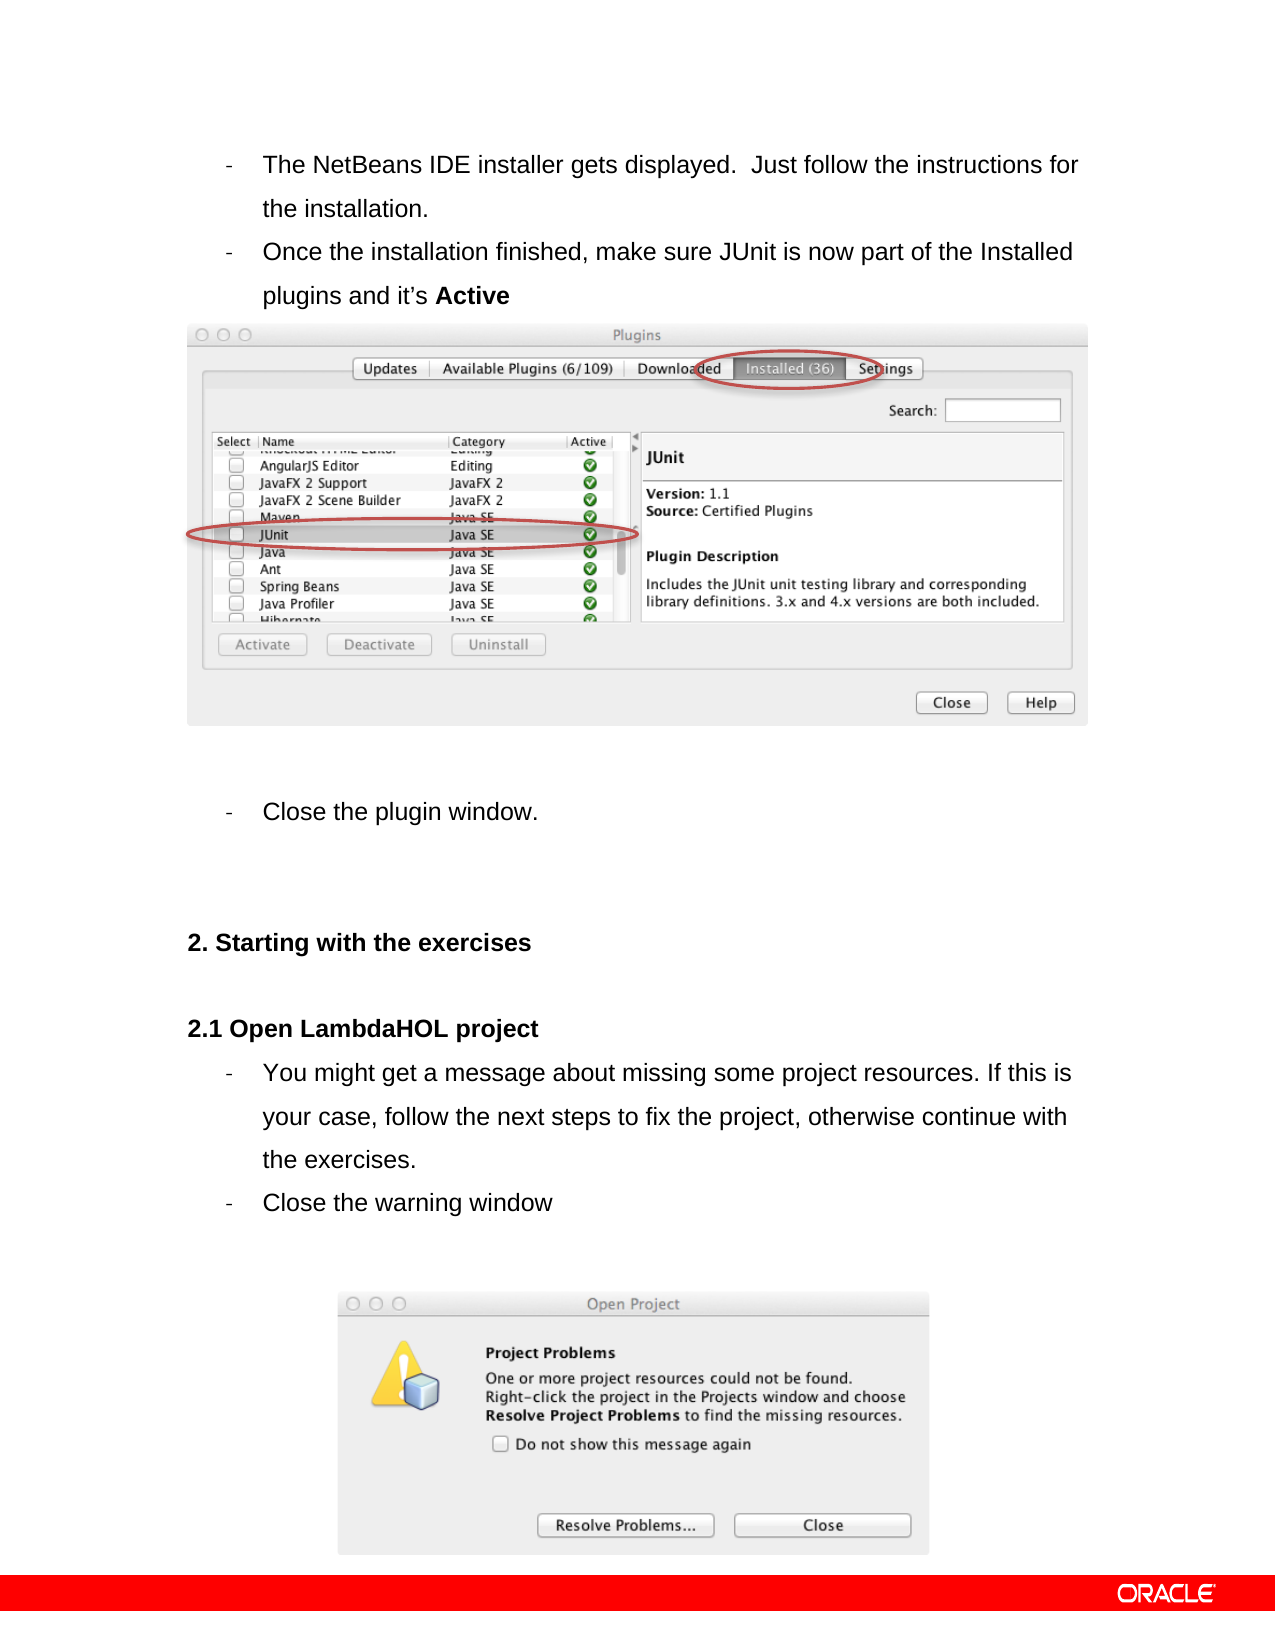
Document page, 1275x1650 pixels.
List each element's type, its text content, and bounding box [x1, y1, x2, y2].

text 2.1 Open LambdaHOL project [187, 1014, 1087, 1043]
list Once the installation finished, make sure JUnit is now part of the Installed plugins and it’s Active [225, 237, 1087, 310]
list Close the plugin window. [225, 797, 1087, 827]
picture [191, 521, 634, 548]
list The NetBeans IDE installer gets displayed. Just follow the instructions for the installation. [225, 150, 1087, 223]
picture [187, 323, 1088, 726]
list Close the warning window [225, 1188, 1087, 1217]
picture [0, 1575, 1275, 1611]
text 2. Starting with the exercises [187, 928, 1087, 957]
picture [337, 1291, 930, 1555]
list You might get a message about missing some project resources. If this is your case, follow the next steps to fix the project, otherwise continue with the exercises. [225, 1057, 1087, 1173]
